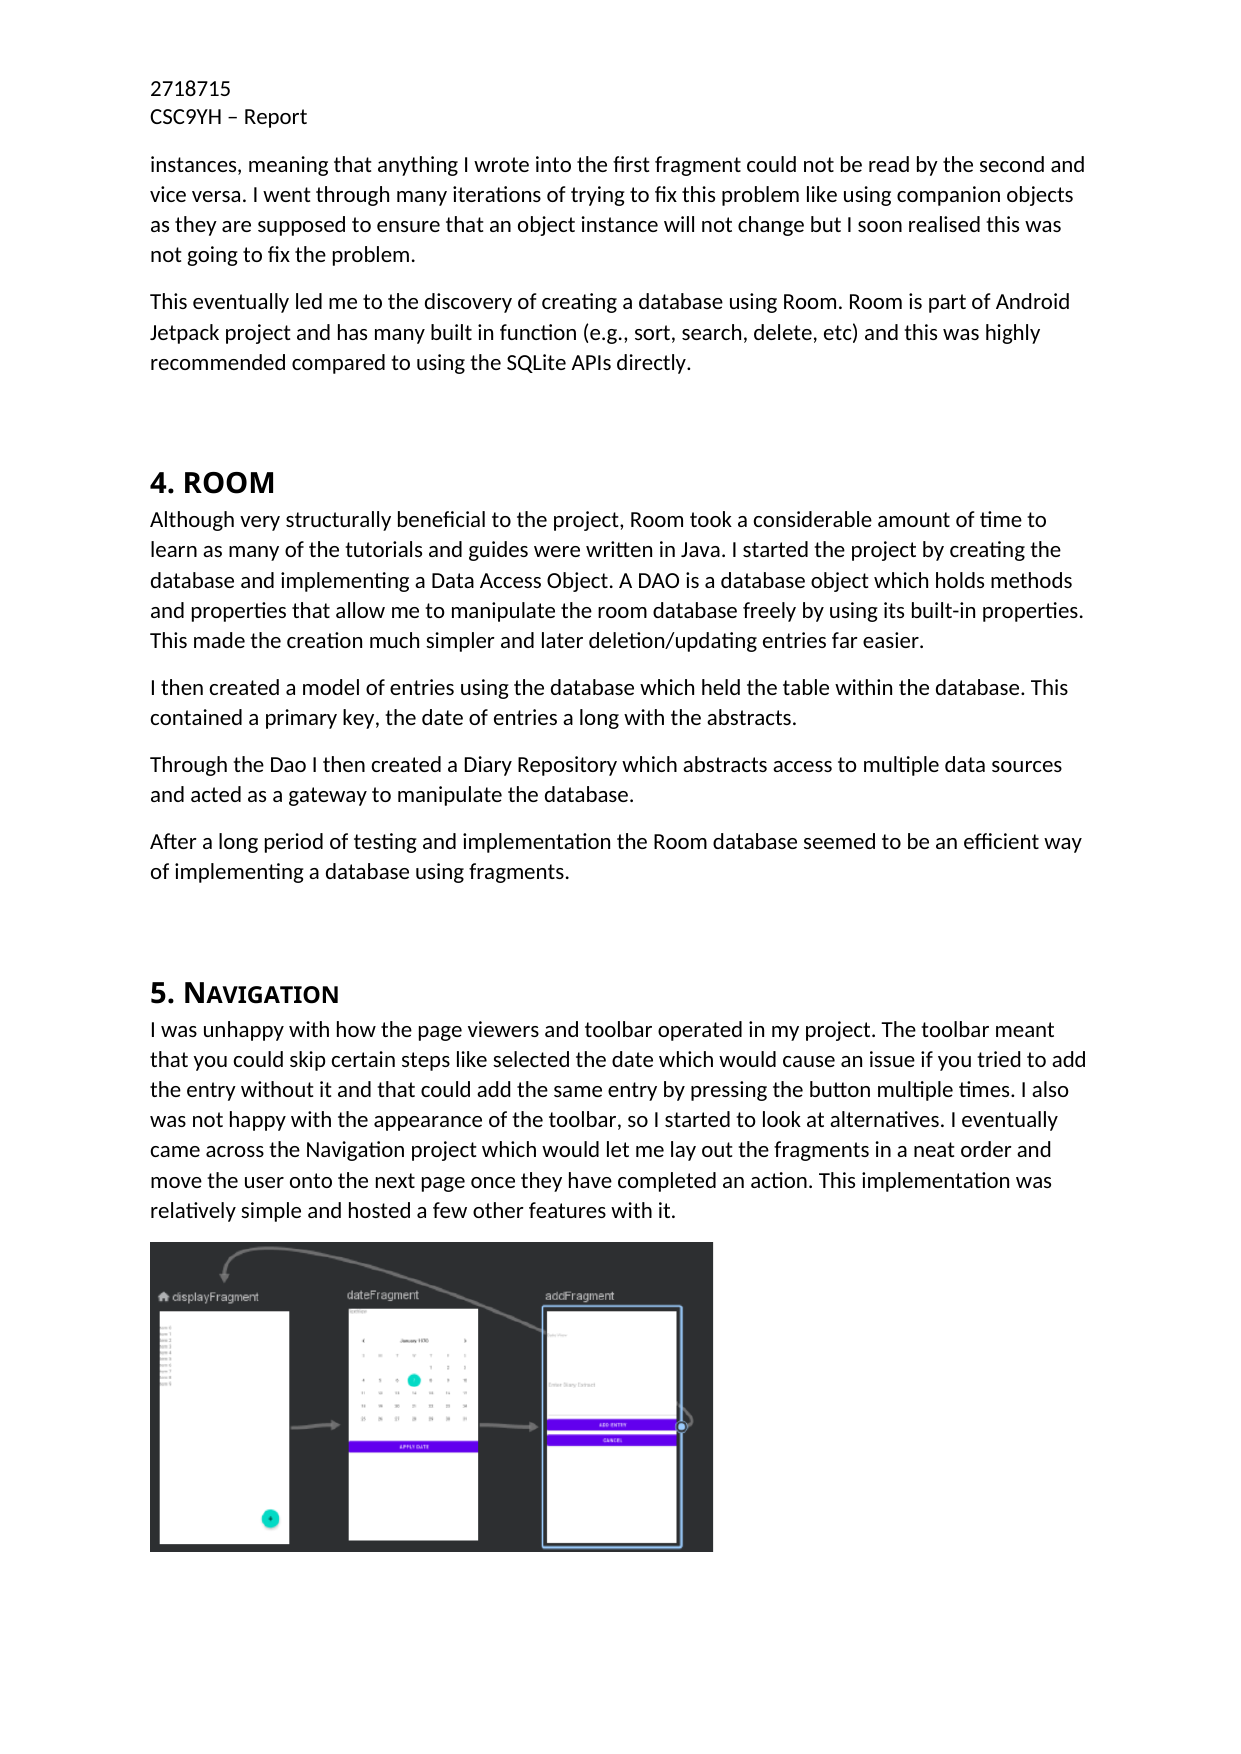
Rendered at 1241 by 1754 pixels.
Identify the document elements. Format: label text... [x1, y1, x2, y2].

text I then created a model of entries using the database which held the table within the database. This contained a primary key, the date of entries a long with the abstracts. [150, 673, 1090, 731]
text This eventually led me to the discovery of creating a database using Room. Room is part of Android Jetpack project and has many built in function (e.g., sort, search, delete, etc) and this was highly recommended compared to using the SQLite APIs directly. [150, 287, 1090, 376]
text After a long period of testing and implementation the Room database seemed to be an efficient way of implementing a database using fragments. [150, 827, 1090, 885]
text I was unhappy with how the page viewers and toolbar operated in my project. The toolbar meant that you could skip certain steps like selected the date which would cause an issue if you tried to add the entry without it and that could add the same entry by pressing the button multiple times. I also was not happy with the appearance of the toolbar, so I started to look at alternatives. I eventually came across the Navigation project which would let me lay out the fragments in a neat order and move the user onto the next page once they have completed an action. This implementation was relatively simple and hosted a few other features with it. [150, 1015, 1090, 1224]
text Through the Dao I then created a Diary Repository which abstracts access to multiple data sources and acted as a gateway to manipulate the database. [150, 750, 1090, 808]
text Although very structurally beneficial to the project, Room took a considerable amount of time to learn as many of the tutorials and guides were written in Java. I started the project by creating the database and implementing a Data Access Object. A DAO is a database object which holds methods and properties that allow me to manipulate the room database freely by using its built-in properties. This made the creation much simpler and later deletion/updating entries far easier. [150, 505, 1090, 654]
subtitle 5. Navigation [150, 972, 1090, 1012]
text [150, 150, 1090, 269]
picture [150, 1242, 714, 1552]
subtitle 4. ROOM [150, 462, 1090, 502]
